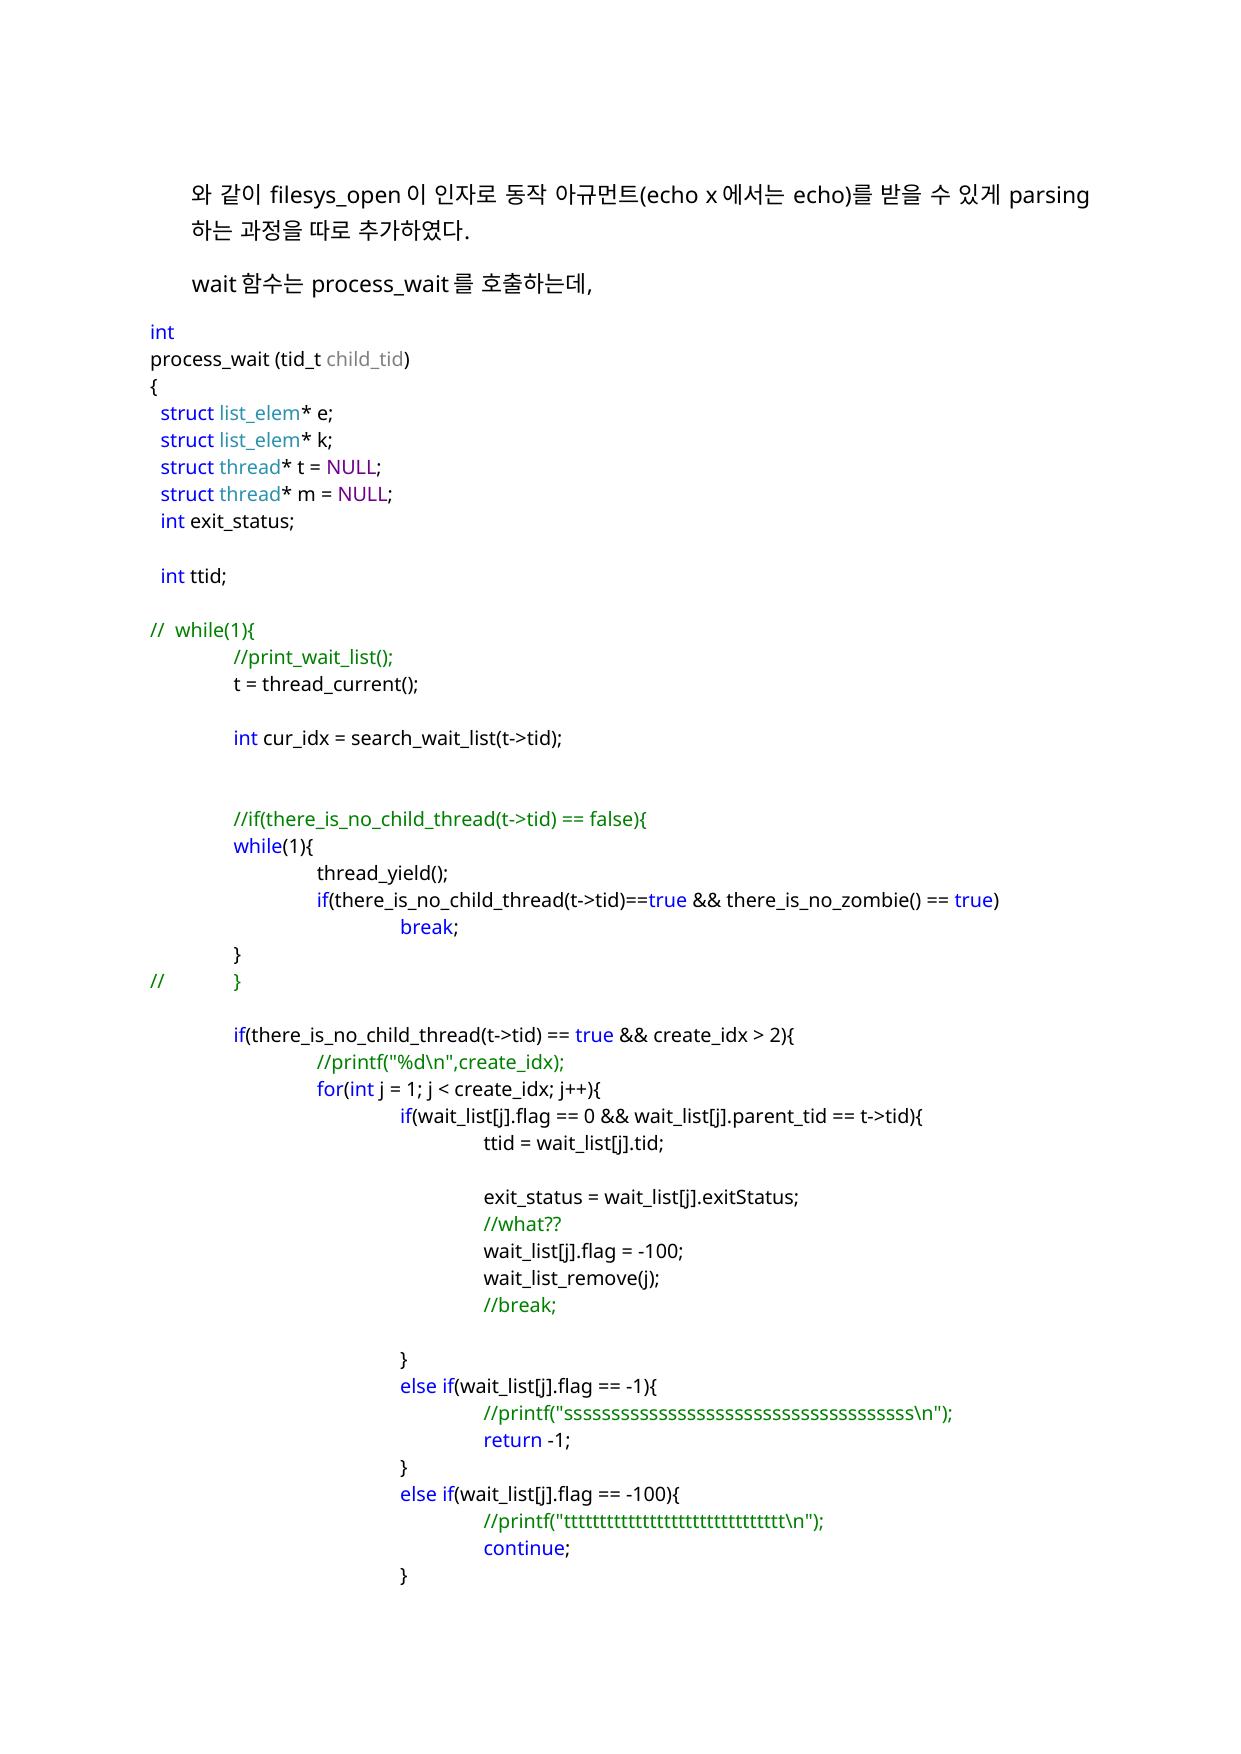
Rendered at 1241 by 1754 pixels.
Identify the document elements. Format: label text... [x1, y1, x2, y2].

text else if(wait_list[j].flag == -100){ [150, 1480, 1090, 1507]
text wait_list_remove(j); [150, 1264, 1090, 1291]
text } [150, 1345, 1090, 1372]
text // } [150, 967, 1090, 994]
text exit_status = wait_list[j].exitStatus; [150, 1183, 1090, 1210]
text if(there_is_no_child_thread(t->tid) == true && create_idx > 2){ [150, 1021, 1090, 1048]
text } [150, 1453, 1090, 1480]
text //if(there_is_no_child_thread(t->tid) == false){ [150, 805, 1090, 832]
text for(int j = 1; j < create_idx; j++){ [150, 1075, 1090, 1102]
text if(there_is_no_child_thread(t->tid)==true && there_is_no_zombie() == true) [150, 886, 1090, 913]
list wait함수는 process_wait를 호출하는데, [192, 266, 1090, 299]
text //printf("ttttttttttttttttttttttttttttttt\n"); [150, 1507, 1090, 1534]
text ttid = wait_list[j].tid; [150, 1129, 1090, 1156]
text if(wait_list[j].flag == 0 && wait_list[j].parent_tid == t->tid){ [150, 1102, 1090, 1129]
text process_wait (tid_t child_tid) [150, 345, 1090, 372]
text struct list_elem* k; [150, 426, 1090, 453]
text //what?? [150, 1210, 1090, 1237]
text while(1){ [150, 832, 1090, 859]
text break; [150, 913, 1090, 940]
text } [150, 940, 1090, 967]
text t = thread_current(); [150, 671, 1090, 697]
text int cur_idx = search_wait_list(t->tid); [150, 724, 1090, 751]
text else if(wait_list[j].flag == -1){ [150, 1372, 1090, 1399]
text thread_yield(); [150, 859, 1090, 886]
text //printf("sssssssssssssssssssssssssssssssssssss\n"); [150, 1399, 1090, 1426]
list 와 같이 filesys_open이 인자로 동작 아규먼트(echo x에서는 echo)를 받을 수 있게 parsing하는 과정을 따로 추가하였다. [192, 177, 1090, 246]
text // while(1){ [150, 617, 1090, 643]
text int [150, 318, 1090, 345]
text int exit_status; [150, 507, 1090, 534]
text //print_wait_list(); [150, 643, 1090, 671]
text } [150, 1561, 1090, 1588]
text int ttid; [150, 563, 1090, 589]
text { [150, 372, 1090, 399]
text continue; [150, 1534, 1090, 1561]
text wait_list[j].flag = -100; [150, 1237, 1090, 1264]
text struct thread* m = NULL; [150, 480, 1090, 507]
text struct thread* t = NULL; [150, 453, 1090, 480]
text return -1; [150, 1426, 1090, 1453]
text //break; [150, 1291, 1090, 1318]
text //printf("%d\n",create_idx); [150, 1048, 1090, 1075]
text struct list_elem* e; [150, 399, 1090, 426]
